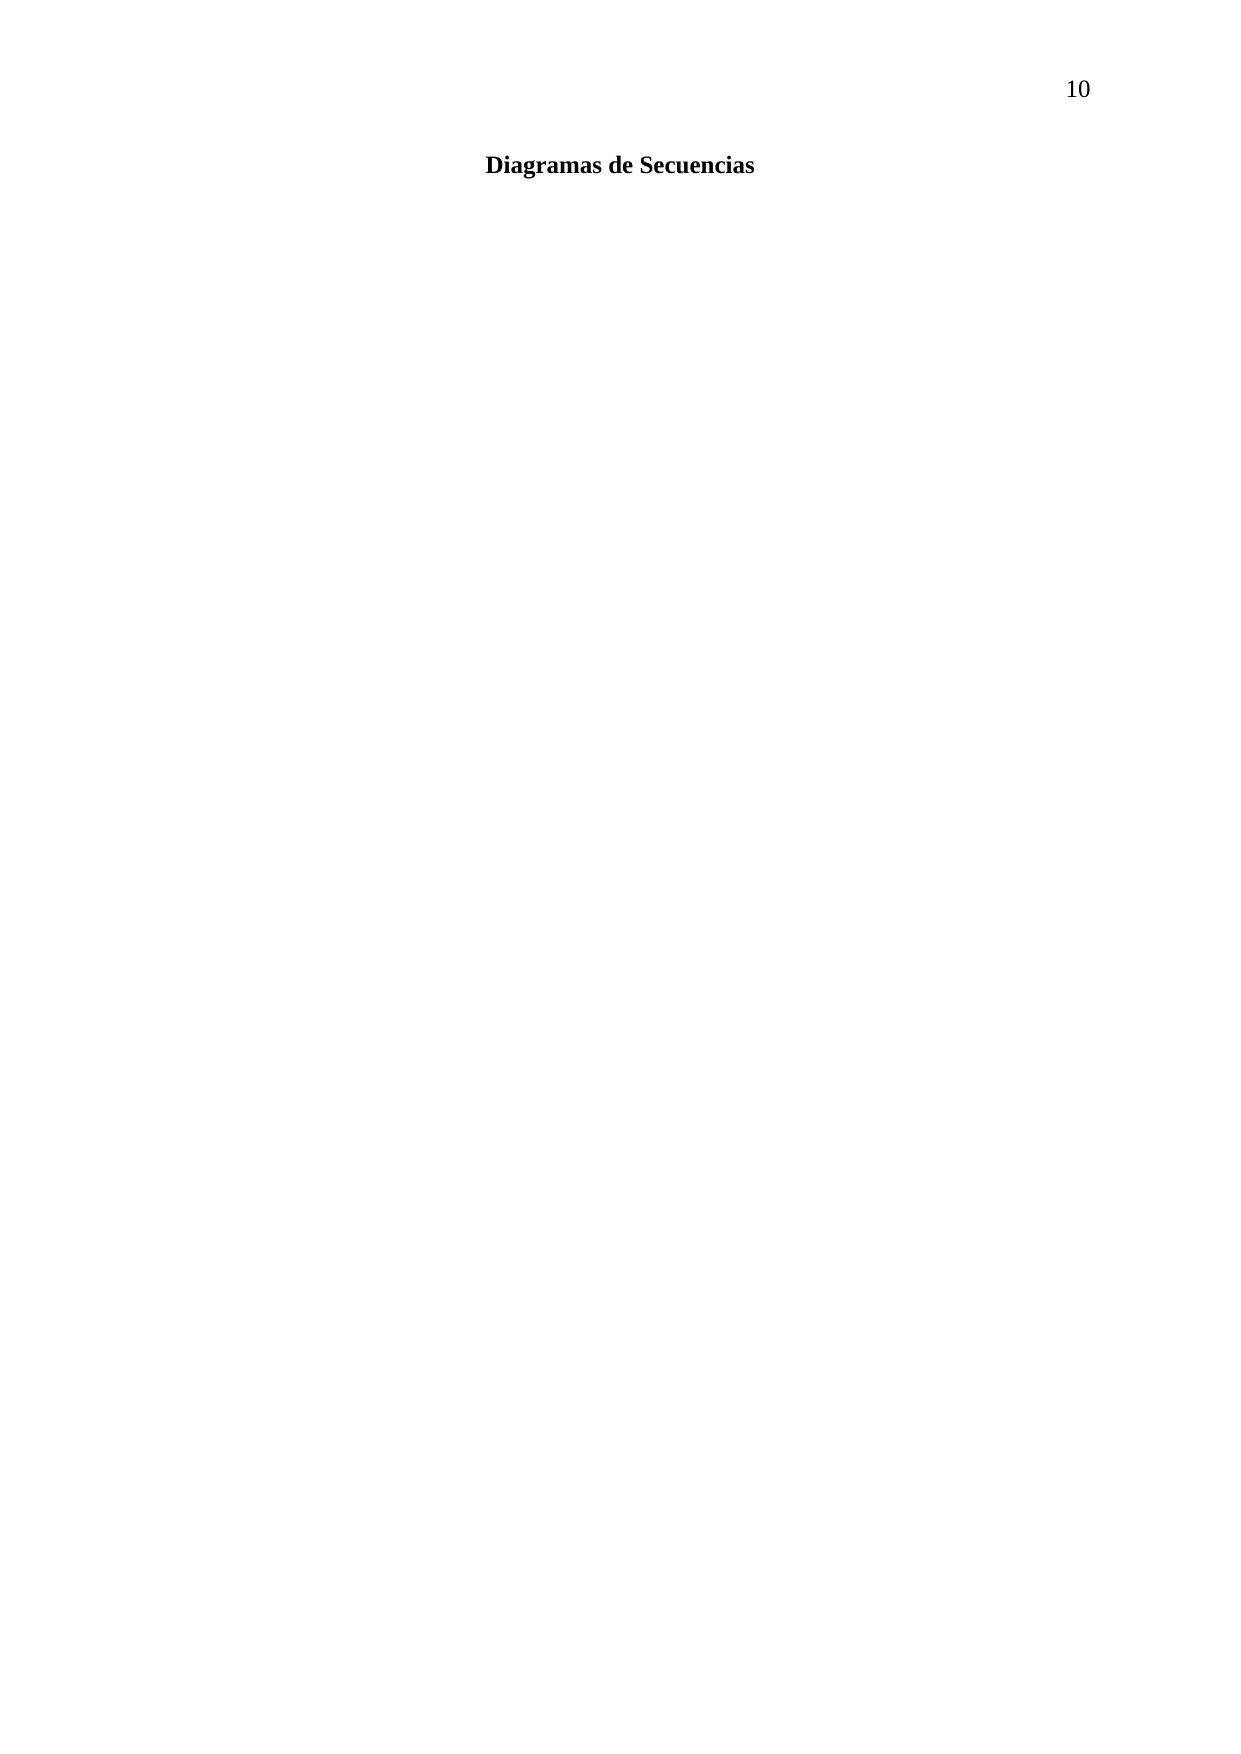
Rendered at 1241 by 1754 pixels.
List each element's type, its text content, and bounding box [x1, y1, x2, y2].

subtitle Diagramas de Secuencias [150, 150, 1090, 179]
